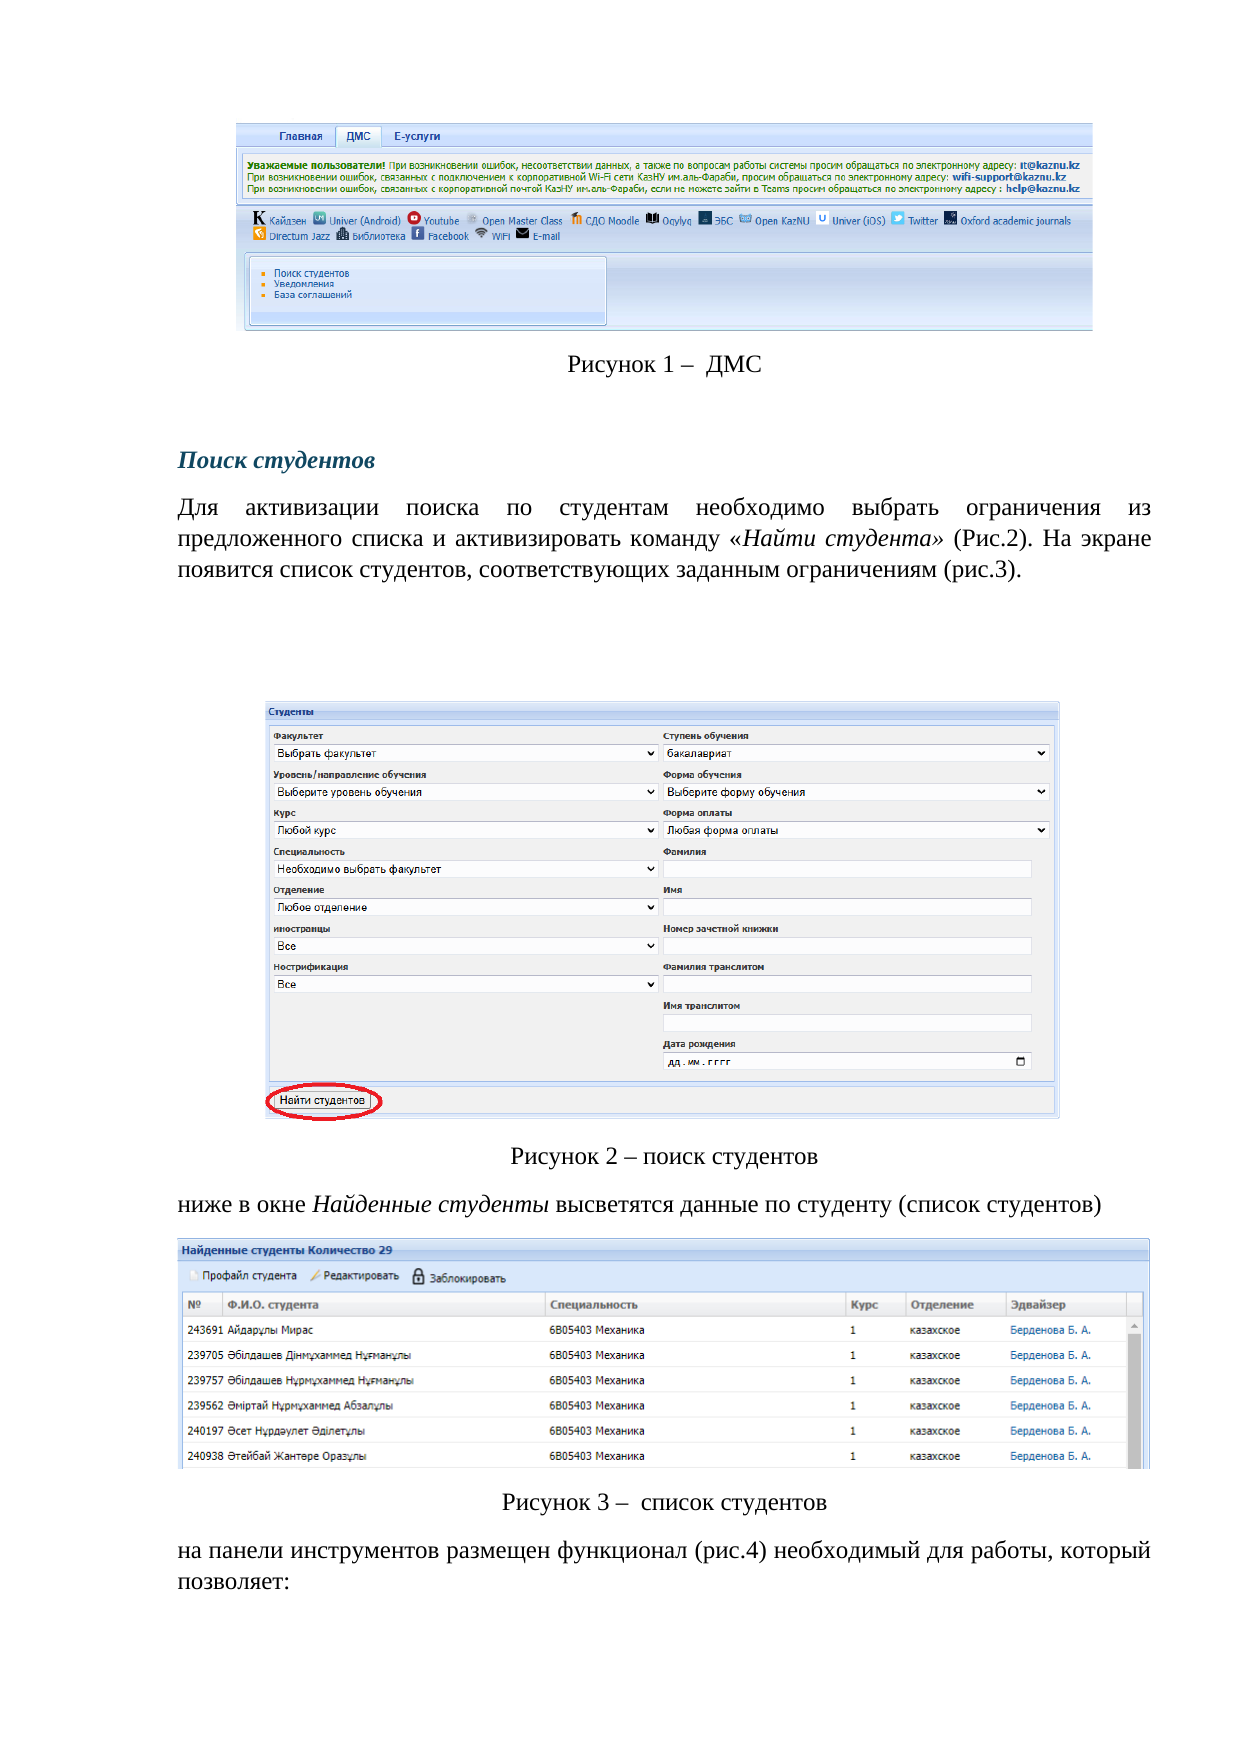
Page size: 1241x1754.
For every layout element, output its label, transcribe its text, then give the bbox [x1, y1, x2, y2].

text ниже в окне Найденные студенты высветятся данные по студенту (список студентов) [177, 1189, 1152, 1218]
text на панели инструментов размещен функционал (рис.4) необходимый для работы, который позволяет: [177, 1535, 1152, 1595]
list Для активизации поиска по студентам необходимо выбрать ограничения из предложенного списка и активизировать команду «Найти студента» (Рис.2). На экране появится список студентов, соответствующих заданным ограничениям (рис.3). [177, 492, 1152, 583]
picture [236, 118, 1093, 331]
text Поиск студентов [177, 445, 1152, 473]
picture [177, 1236, 1152, 1469]
text Рисунок 1 – ДМС [177, 349, 1152, 378]
picture [265, 697, 1064, 1123]
text Рисунок 2 – поиск студентов [177, 1141, 1152, 1170]
text Рисунок 3 – список студентов [177, 1487, 1152, 1516]
